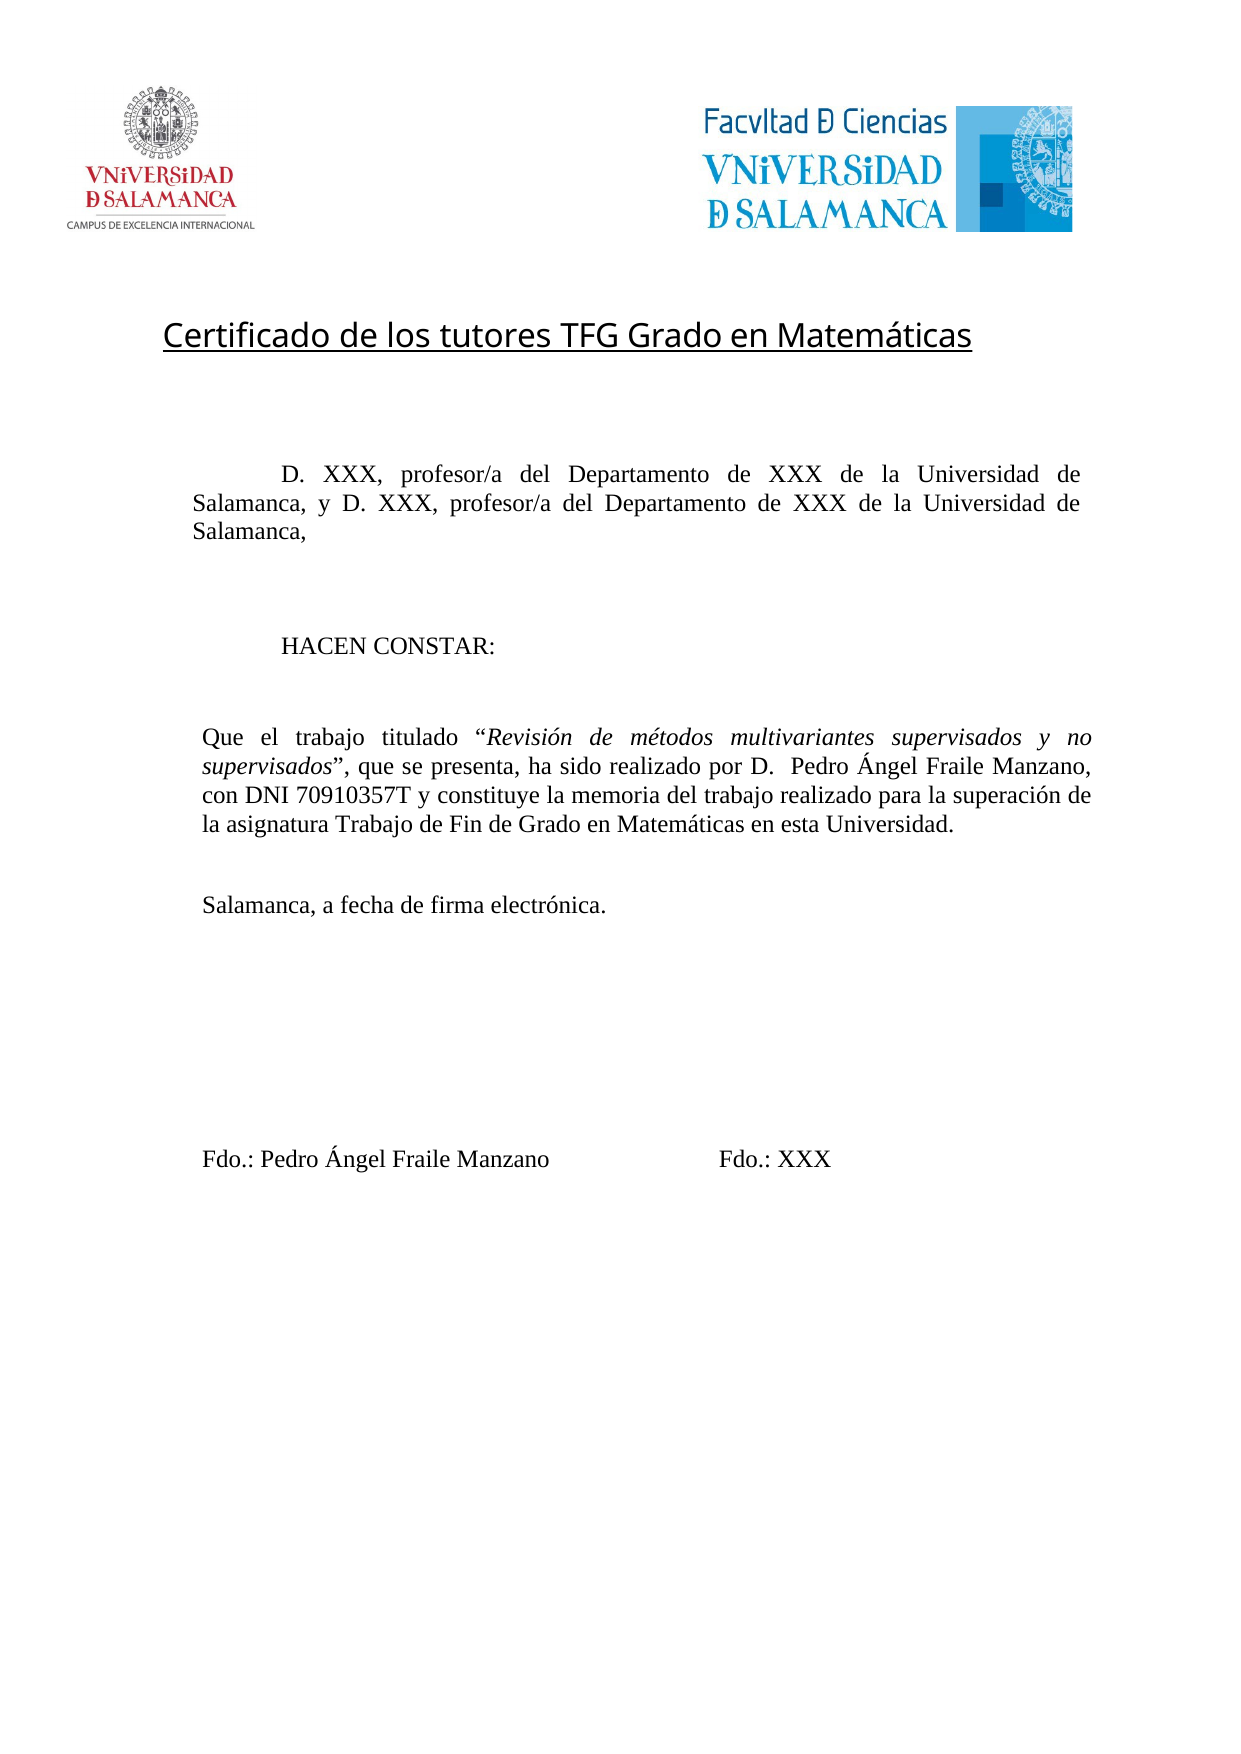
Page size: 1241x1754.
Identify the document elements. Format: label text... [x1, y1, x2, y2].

text D. XXX, profesor/a del Departamento de XXX de la Universidad de Salamanca, y D. XXX, profesor/a del Departamento de XXX de la Universidad de Salamanca, [192, 459, 1082, 545]
text Salamanca, a fecha de firma electrónica. [202, 890, 1092, 919]
text HACEN CONSTAR: [281, 631, 1092, 660]
text Que el trabajo titulado “Revisión de métodos multivariantes supervisados y no supervisados”, que se presenta, ha sido realizado por D. Pedro Ángel Fraile Manzano, con DNI 70910357T y constituye la memoria del trabajo realizado para la superación de la asignatura Trabajo de Fin de Grado en Matemáticas en esta Universidad. [202, 722, 1092, 837]
picture [66, 85, 257, 232]
text Fdo.: Pedro Ángel Fraile Manzano Fdo.: XXX [202, 1144, 1092, 1172]
picture [698, 106, 1073, 232]
title Certificado de los tutores TFG Grado en Matemáticas [162, 311, 1092, 357]
